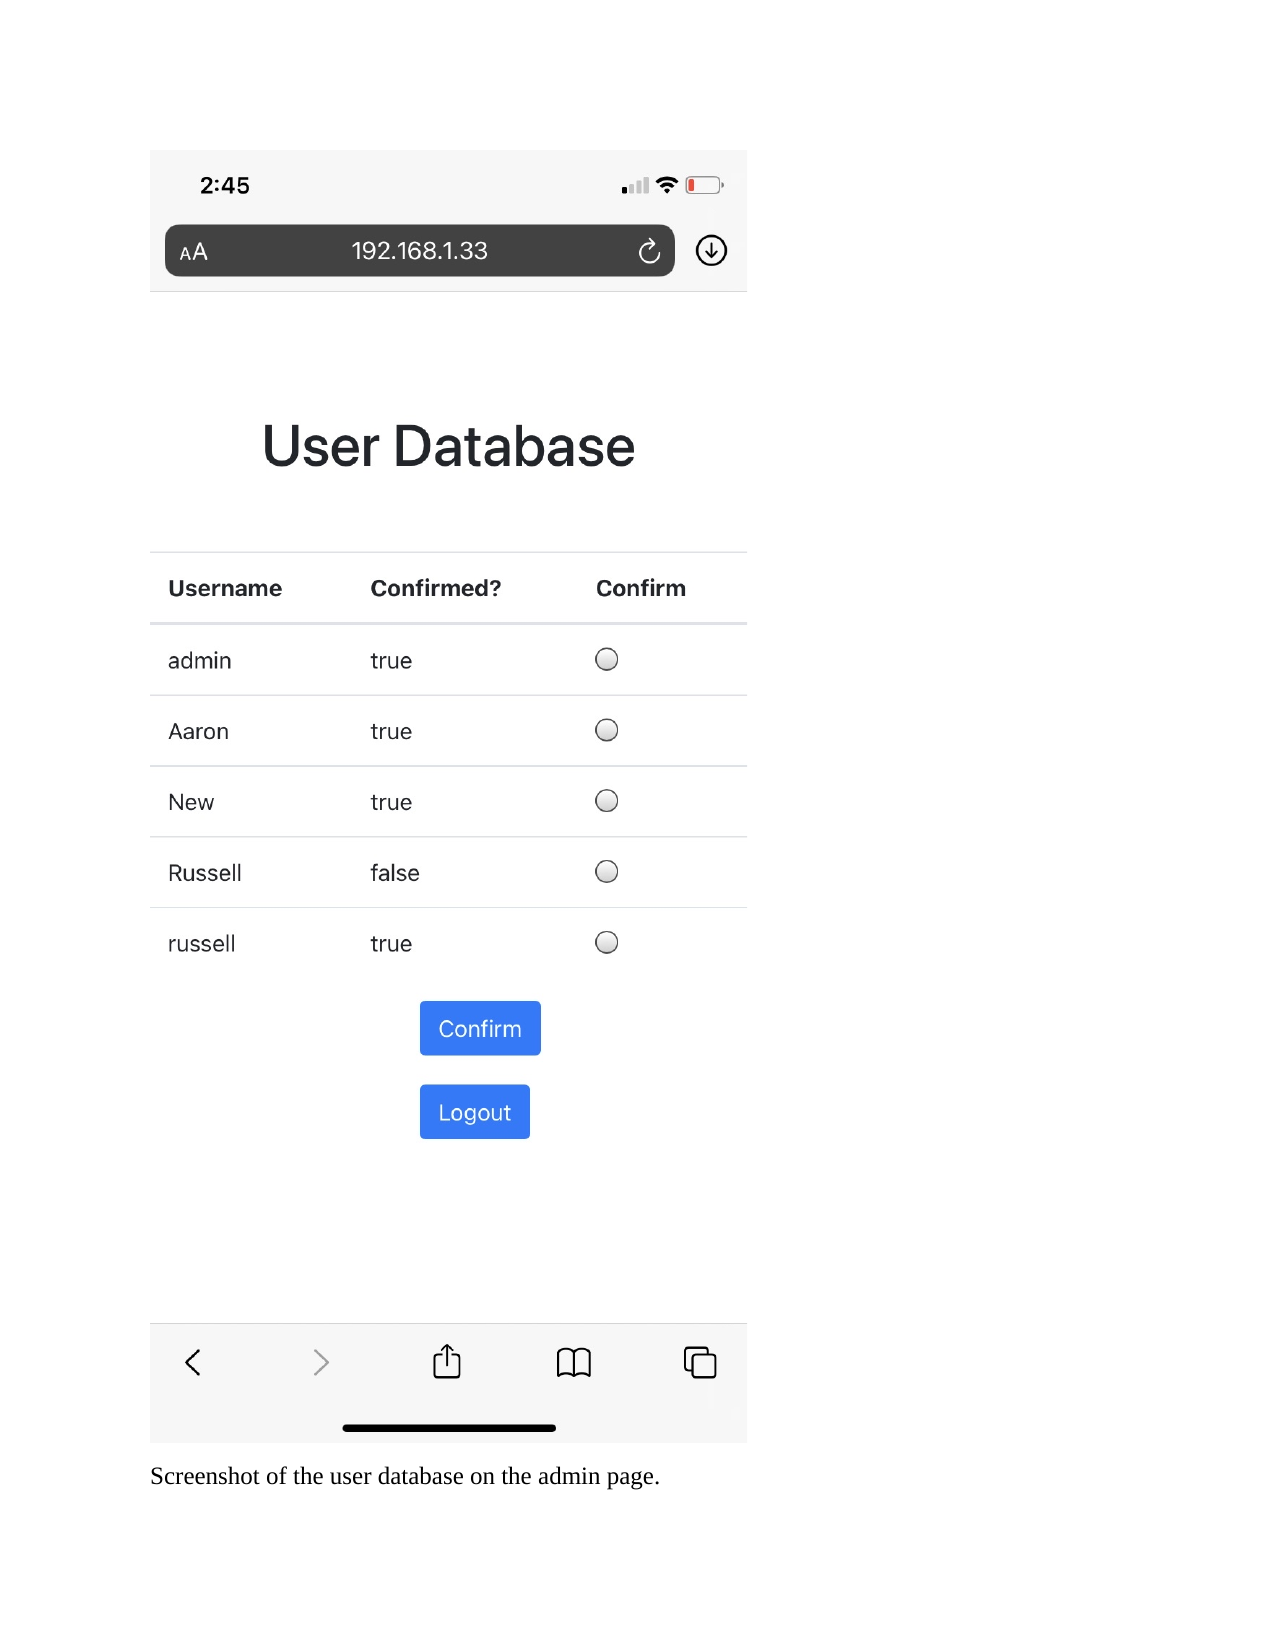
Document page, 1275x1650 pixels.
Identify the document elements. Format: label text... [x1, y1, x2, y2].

picture [150, 150, 748, 1443]
text Screenshot of the user database on the admin page. [150, 1461, 1125, 1490]
